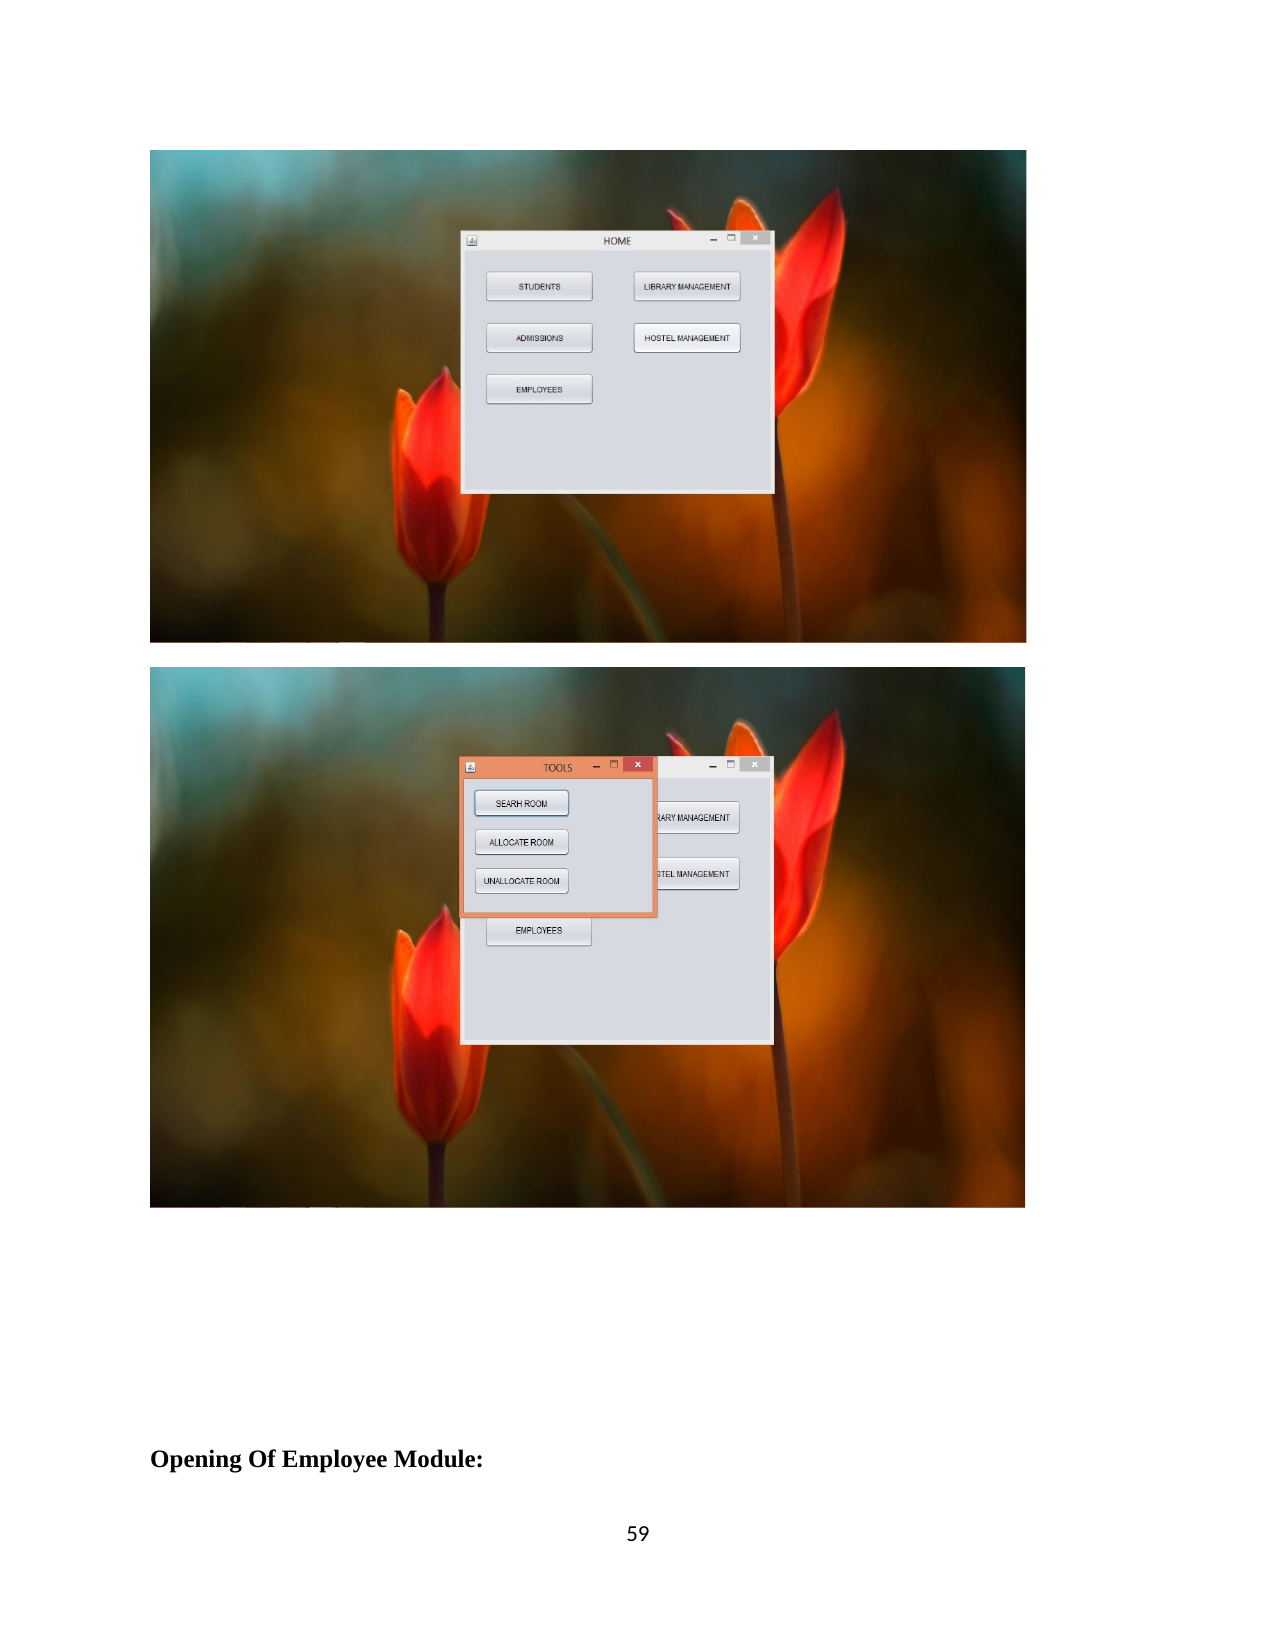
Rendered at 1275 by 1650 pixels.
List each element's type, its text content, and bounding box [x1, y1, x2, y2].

picture [150, 667, 1025, 1208]
text Opening Of Employee Module: [150, 1444, 1125, 1473]
picture [150, 150, 1027, 643]
